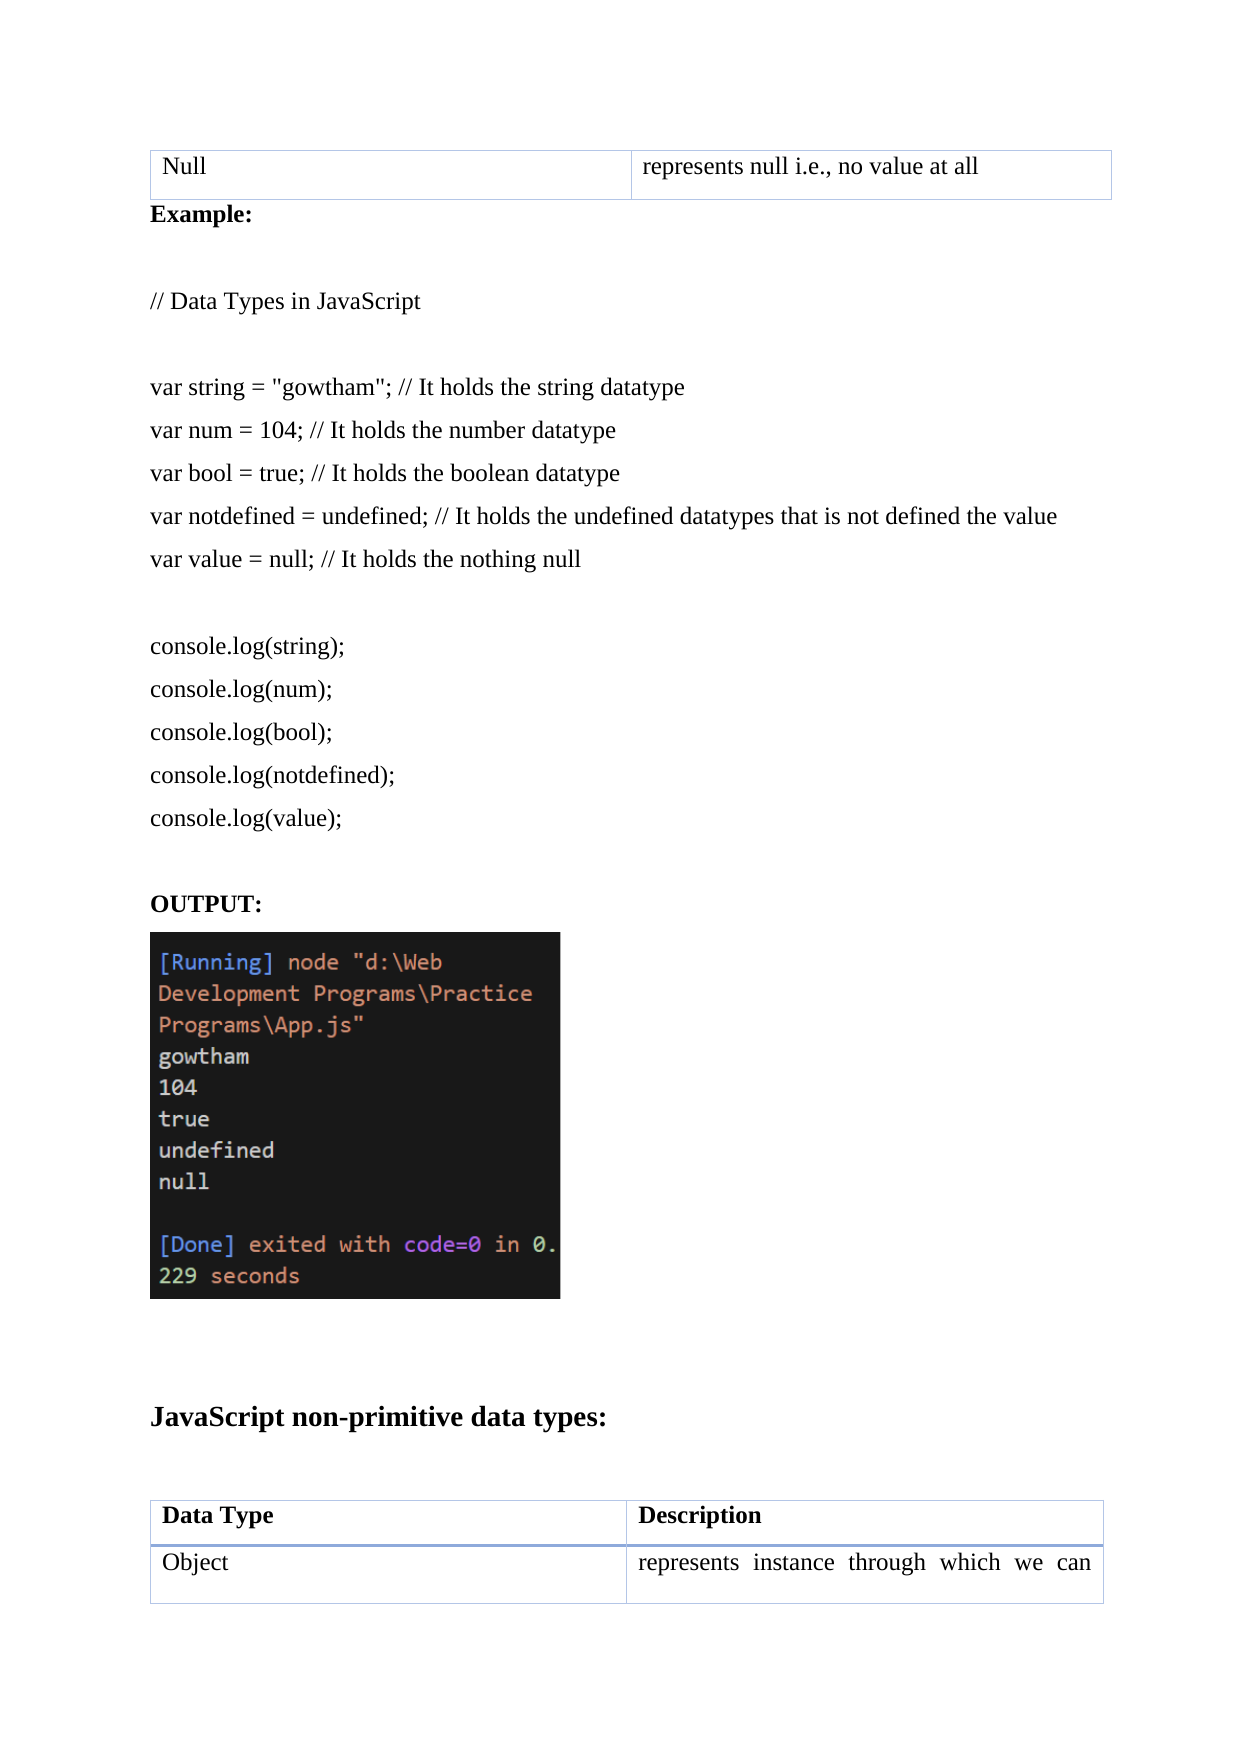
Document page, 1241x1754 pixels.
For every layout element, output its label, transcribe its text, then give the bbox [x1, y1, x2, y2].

text console.log(value); [150, 803, 1090, 832]
text console.log(string); [150, 631, 1090, 659]
text OUTPUT: [150, 889, 1090, 918]
text var num = 104; // It holds the number datatype [150, 415, 1090, 444]
text var notdefined = undefined; // It holds the undefined datatypes that is not defined the value [150, 501, 1090, 530]
table_cell Object [151, 1547, 626, 1603]
text console.log(bool); [150, 717, 1090, 746]
table_cell represents null i.e., no value at all [632, 151, 1111, 198]
text var value = null; // It holds the nothing null [150, 544, 1090, 573]
text console.log(num); [150, 674, 1090, 703]
text JavaScript non-primitive data types: [150, 1399, 1090, 1432]
text var string = "gowtham"; // It holds the string datatype [150, 372, 1090, 401]
text // Data Types in JavaScript [150, 286, 1090, 314]
text console.log(notdefined); [150, 760, 1090, 789]
table_cell Null [151, 151, 631, 198]
text Example: [150, 200, 1090, 228]
picture [150, 932, 561, 1299]
table_header Description [627, 1501, 1103, 1544]
text var bool = true; // It holds the boolean datatype [150, 458, 1090, 487]
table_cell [627, 1547, 1103, 1603]
table_header Data Type [151, 1501, 626, 1544]
